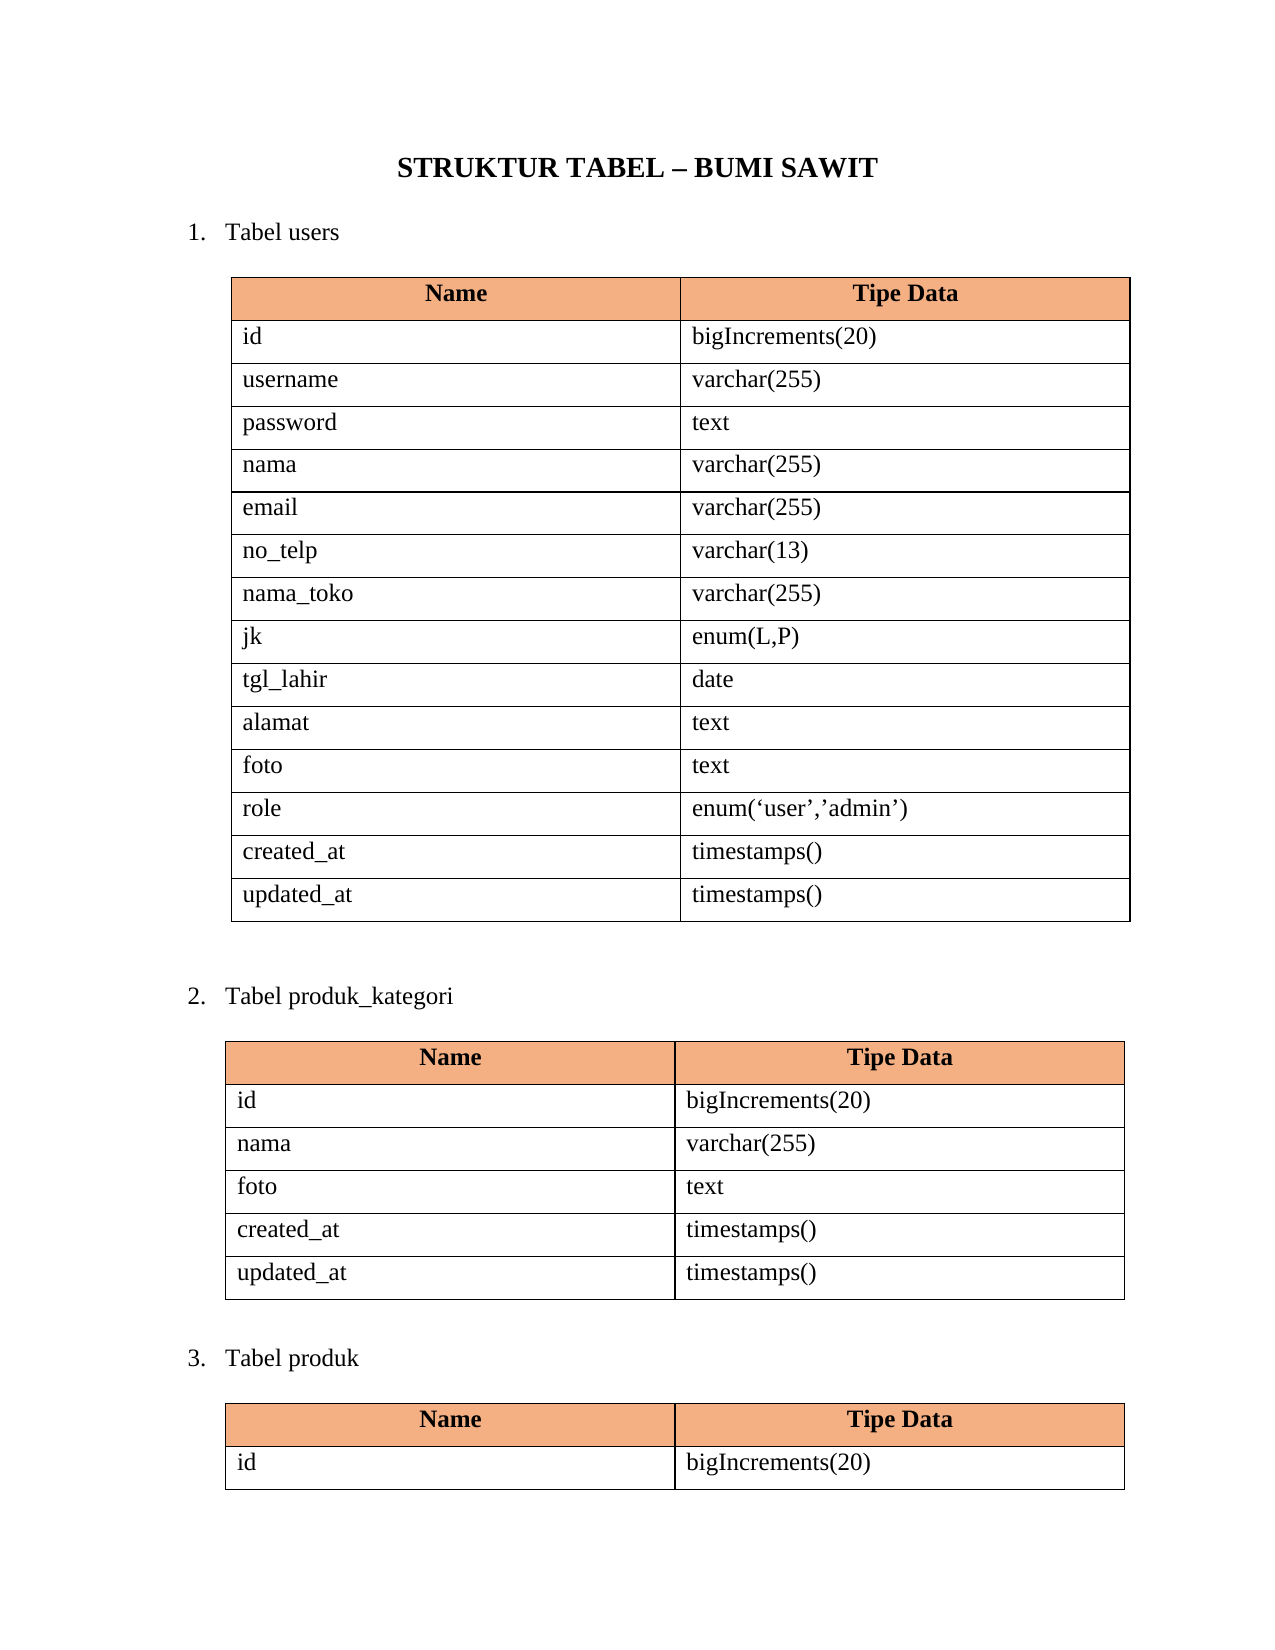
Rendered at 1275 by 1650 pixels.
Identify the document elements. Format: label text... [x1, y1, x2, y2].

table_cell text [681, 407, 1129, 448]
table_cell timestamps() [681, 836, 1129, 878]
table_cell varchar(13) [681, 535, 1129, 577]
table_cell bigIncrements(20) [676, 1085, 1124, 1127]
table_cell enum(‘user’,’admin’) [681, 793, 1129, 835]
table_header Name [226, 1404, 674, 1446]
table_cell text [676, 1171, 1124, 1213]
table_cell id [226, 1085, 674, 1127]
table_cell jk [232, 621, 680, 663]
table_cell id [226, 1447, 674, 1488]
list Tabel users [187, 217, 1125, 246]
table_cell text [681, 707, 1129, 749]
table_cell updated_at [232, 879, 680, 921]
table_cell created_at [226, 1214, 674, 1256]
table_cell nama [226, 1128, 674, 1170]
table_cell id [232, 321, 680, 363]
list Tabel produk_kategori [187, 981, 1125, 1010]
table_cell alamat [232, 707, 680, 749]
table_cell enum(L,P) [681, 621, 1129, 663]
table_cell timestamps() [676, 1214, 1124, 1256]
table_cell email [232, 493, 680, 534]
table_cell no_telp [232, 535, 680, 577]
table_header Name [232, 278, 680, 320]
table_header Name [226, 1042, 674, 1084]
table_header Tipe Data [676, 1042, 1124, 1084]
table_cell timestamps() [676, 1257, 1124, 1299]
table_cell varchar(255) [681, 578, 1129, 620]
table_cell timestamps() [681, 879, 1129, 921]
table_cell created_at [232, 836, 680, 878]
table_header Tipe Data [676, 1404, 1124, 1446]
table_cell foto [226, 1171, 674, 1213]
table_cell username [232, 364, 680, 406]
table_cell varchar(255) [681, 450, 1129, 491]
table_cell password [232, 407, 680, 448]
table_cell nama [232, 450, 680, 491]
table_cell text [681, 750, 1129, 792]
table_cell varchar(255) [681, 493, 1129, 534]
table_cell role [232, 793, 680, 835]
text STRUKTUR TABEL – BUMI SAWIT [150, 150, 1125, 183]
table_header Tipe Data [681, 278, 1129, 320]
table_cell tgl_lahir [232, 664, 680, 706]
table_cell bigIncrements(20) [681, 321, 1129, 363]
table_cell bigIncrements(20) [676, 1447, 1124, 1488]
list Tabel produk [187, 1343, 1125, 1372]
table_cell nama_toko [232, 578, 680, 620]
table_cell varchar(255) [681, 364, 1129, 406]
table_cell date [681, 664, 1129, 706]
table_cell varchar(255) [676, 1128, 1124, 1170]
table_cell updated_at [226, 1257, 674, 1299]
table_cell foto [232, 750, 680, 792]
